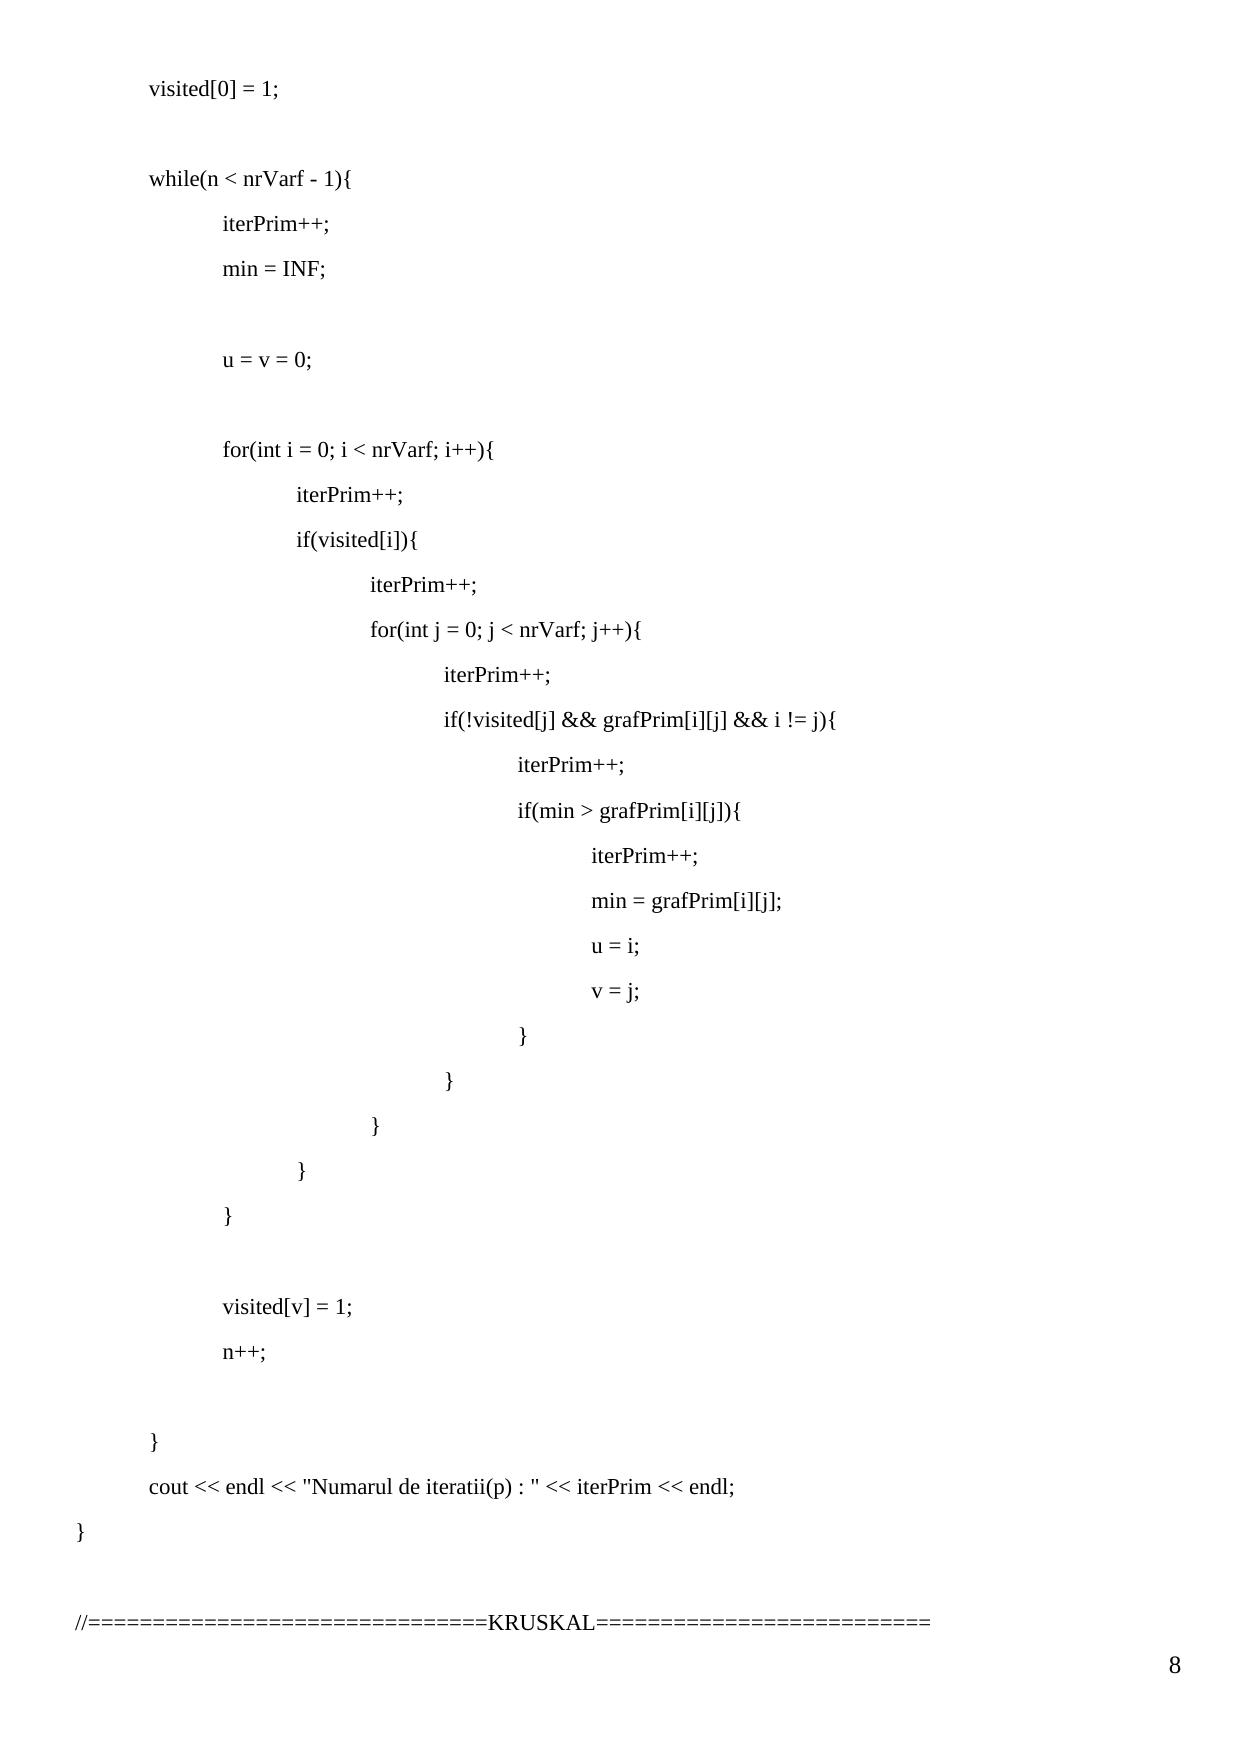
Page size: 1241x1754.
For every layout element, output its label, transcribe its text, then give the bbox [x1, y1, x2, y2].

text } [75, 1518, 1165, 1545]
text n++; [75, 1338, 1165, 1364]
text iterPrim++; [75, 481, 1165, 507]
text u = i; [75, 932, 1165, 958]
text //===============================KRUSKAL========================== [75, 1608, 1165, 1635]
text if(min > grafPrim[i][j]){ [75, 797, 1165, 823]
text } [75, 1157, 1165, 1184]
text if(!visited[j] && grafPrim[i][j] && i != j){ [75, 706, 1165, 733]
text v = j; [75, 977, 1165, 1003]
text } [75, 1022, 1165, 1048]
text iterPrim++; [75, 752, 1165, 778]
text u = v = 0; [75, 346, 1165, 372]
text min = INF; [75, 255, 1165, 282]
text } [75, 1067, 1165, 1094]
text iterPrim++; [75, 842, 1165, 868]
text iterPrim++; [75, 661, 1165, 688]
text min = grafPrim[i][j]; [75, 887, 1165, 913]
text visited[v] = 1; [75, 1293, 1165, 1319]
text while(n < nrVarf - 1){ [75, 165, 1165, 192]
text visited[0] = 1; [75, 75, 1165, 101]
text } [75, 1428, 1165, 1454]
text iterPrim++; [75, 210, 1165, 237]
text iterPrim++; [75, 571, 1165, 597]
text for(int j = 0; j < nrVarf; j++){ [75, 616, 1165, 643]
text } [75, 1112, 1165, 1139]
text } [75, 1203, 1165, 1229]
text cout << endl << "Numarul de iteratii(p) : " << iterPrim << endl; [75, 1473, 1165, 1499]
text for(int i = 0; i < nrVarf; i++){ [75, 436, 1165, 462]
text if(visited[i]){ [75, 526, 1165, 552]
